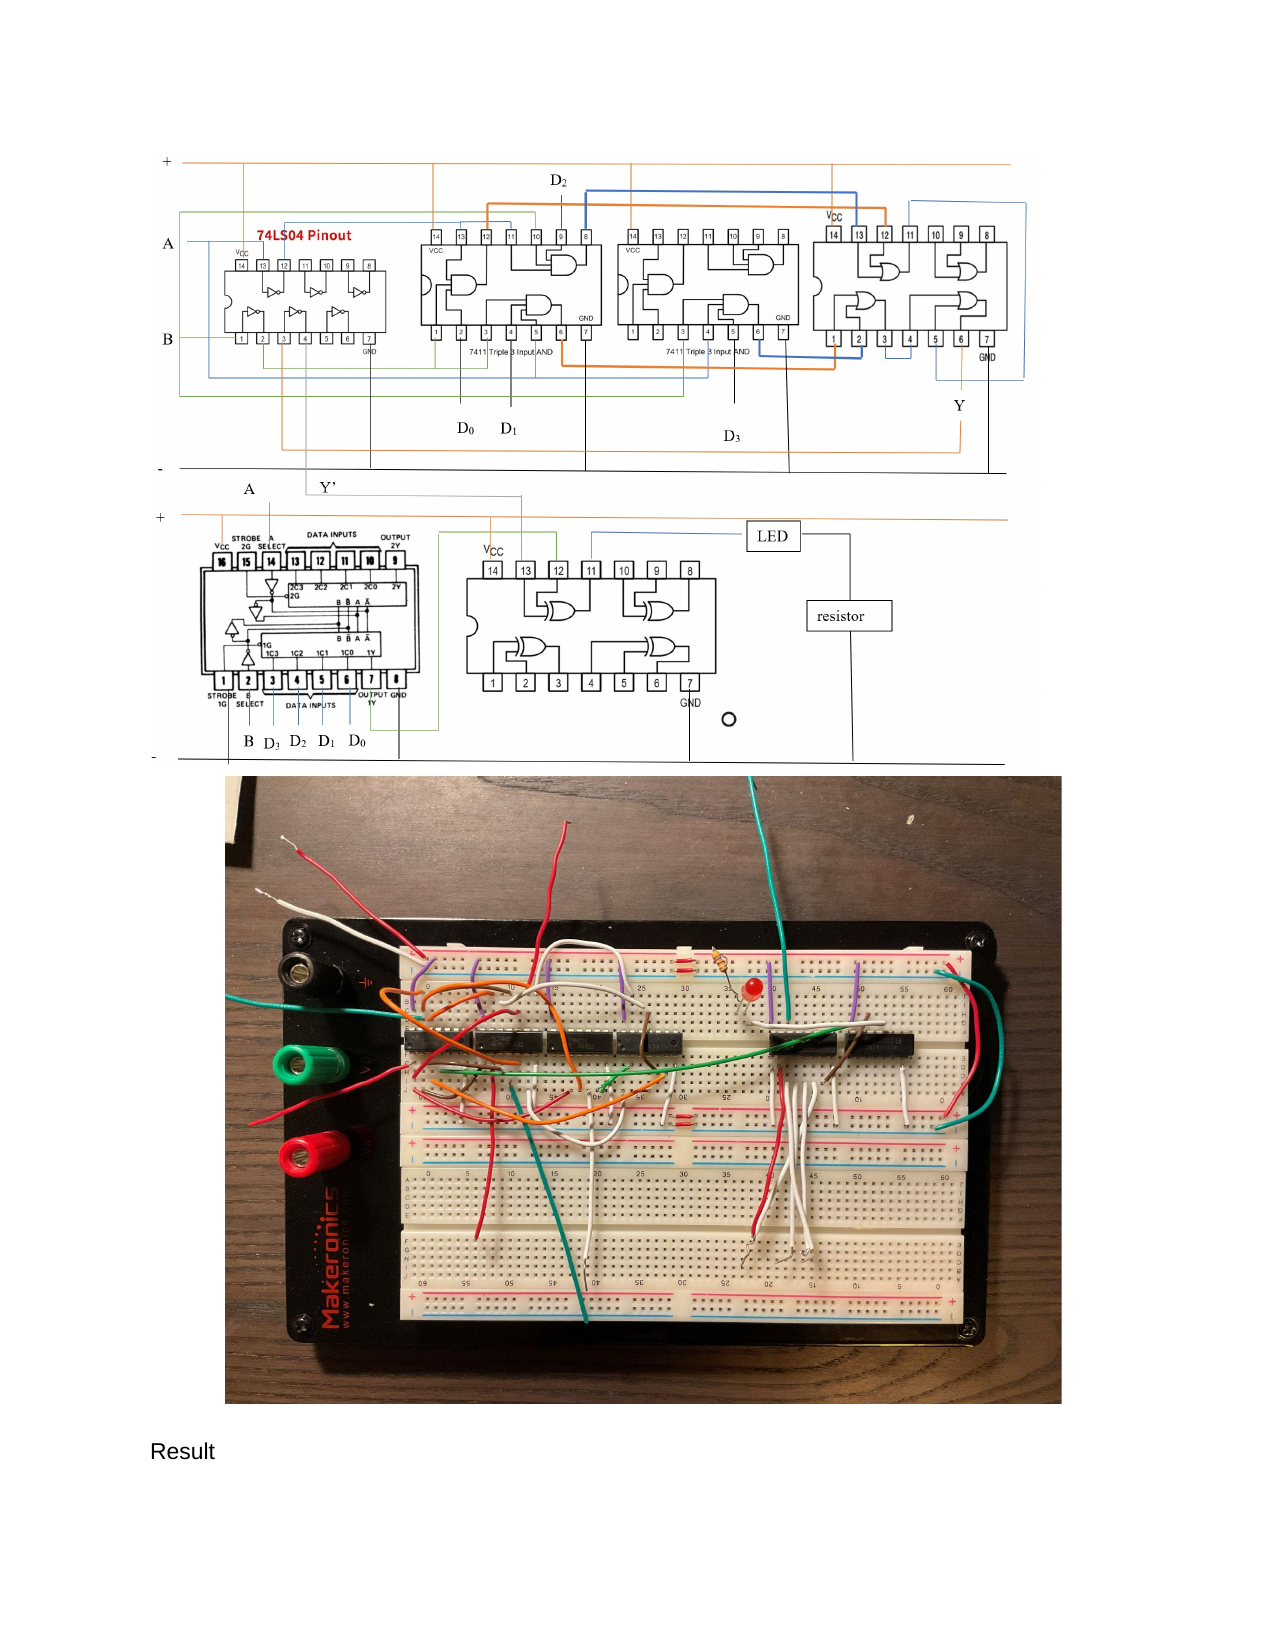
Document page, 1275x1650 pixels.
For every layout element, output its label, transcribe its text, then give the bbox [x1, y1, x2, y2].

picture [225, 776, 1062, 1404]
picture [150, 150, 1043, 773]
text Result [150, 1408, 1125, 1464]
